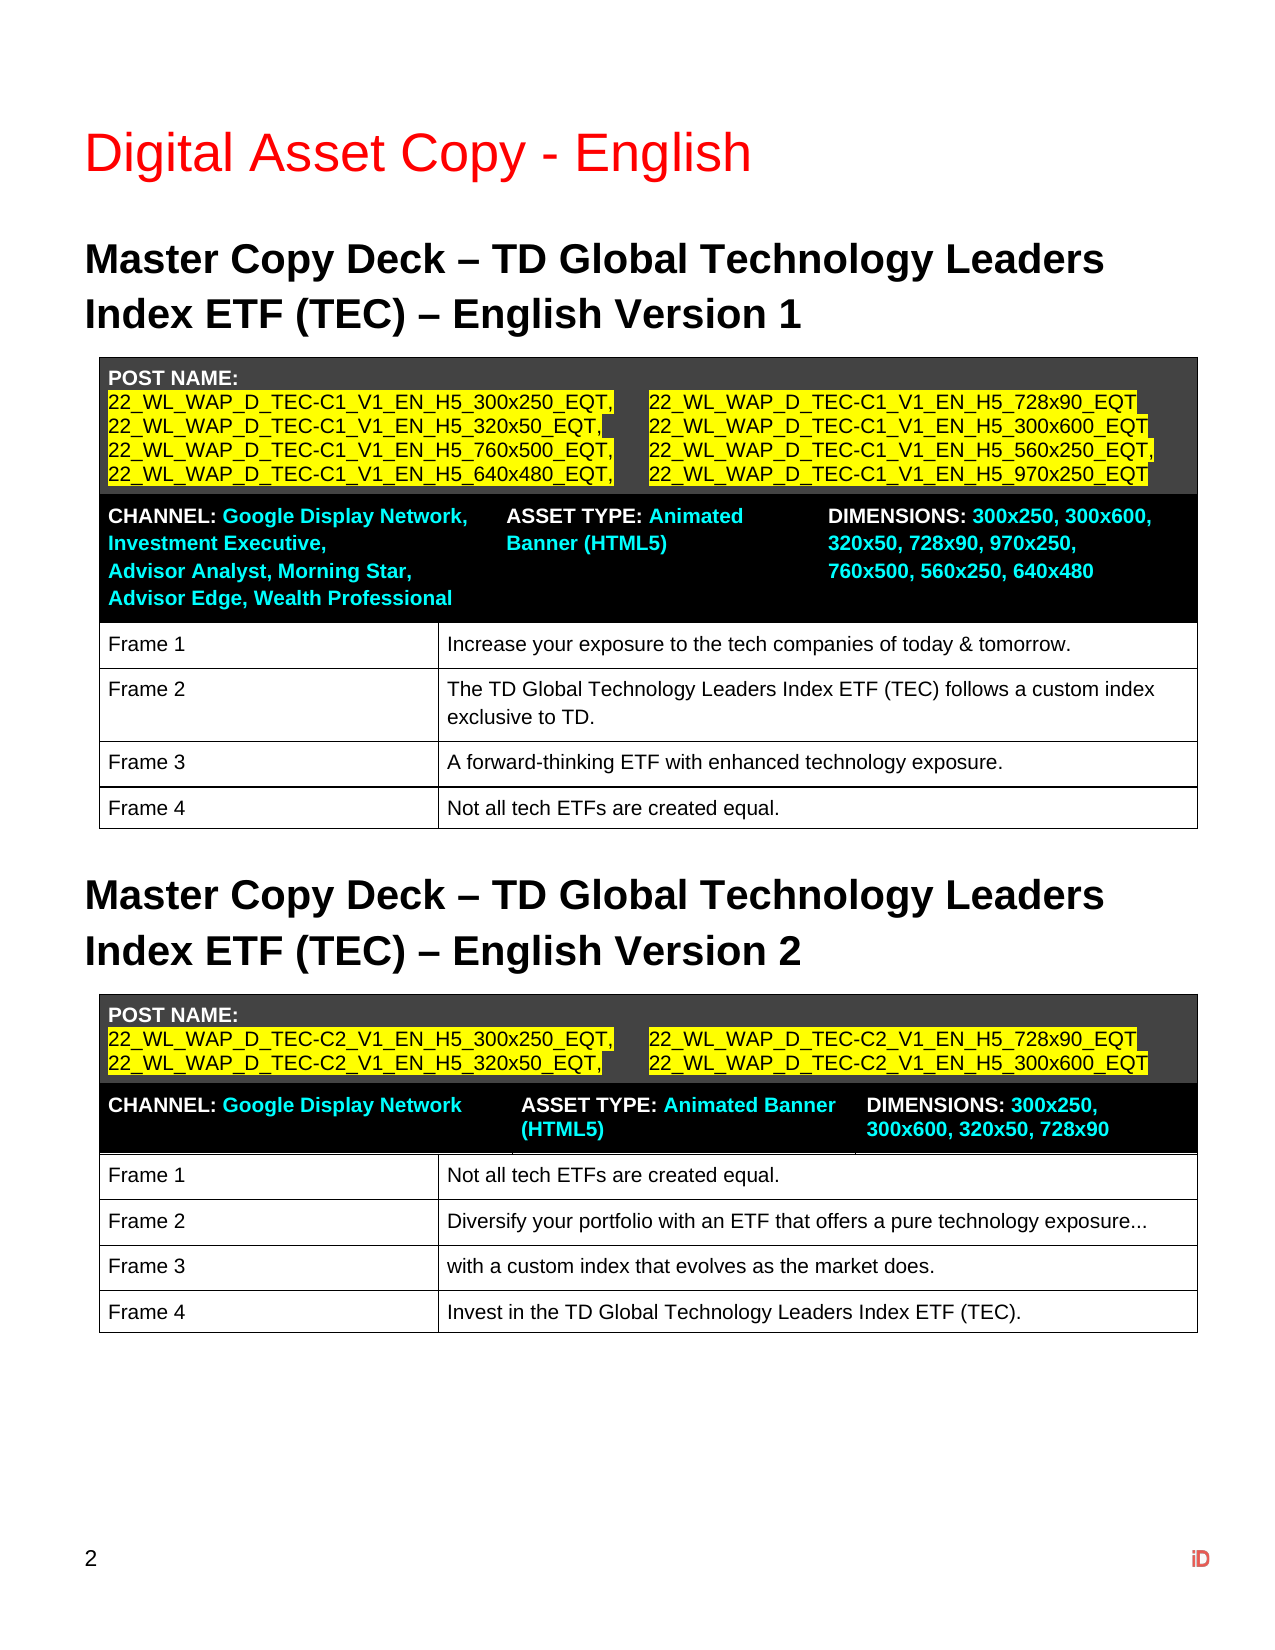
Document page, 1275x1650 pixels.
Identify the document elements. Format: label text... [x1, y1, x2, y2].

table_cell Frame 1 [100, 1155, 438, 1199]
table_cell Not all tech ETFs are created equal. [439, 788, 1197, 828]
table_cell DIMENSIONS: 300x250, 300x600, 320x50, 728x90, 970x250, 760x500, 560x250, 640x480 [817, 495, 1197, 622]
table_cell DIMENSIONS: 300x250, 300x600, 320x50, 728x90 [856, 1084, 1197, 1153]
table_cell with a custom index that evolves as the market does. [439, 1246, 1197, 1290]
table_header POST NAME: 22_WL_WAP_D_TEC-C1_V1_EN_H5_300x250_EQT, 22_WL_WAP_D_TEC-C1_V1_EN_H5_728x90_EQT 22_WL_WAP_D_TEC-C1_V1_EN_H5_320x50_EQT, 22_WL_WAP_D_TEC-C1_V1_EN_H5_300x600_EQT 22_WL_WAP_D_TEC-C1_V1_EN_H5_760x500_EQT, 22_WL_WAP_D_TEC-C1_V1_EN_H5_560x250_EQT, 22_WL_WAP_D_TEC-C1_V1_EN_H5_640x480_EQT, 22_WL_WAP_D_TEC-C1_V1_EN_H5_970x250_EQT [100, 358, 1197, 494]
table_cell CHANNEL: Google Display Network [100, 1084, 512, 1153]
table_cell A forward-thinking ETF with enhanced technology exposure. [439, 742, 1197, 786]
table_cell Increase your exposure to the tech companies of today & tomorrow. [439, 623, 1197, 668]
table_cell Frame 1 [100, 623, 438, 668]
table_cell Frame 4 [100, 1291, 438, 1332]
table_cell The TD Global Technology Leaders Index ETF (TEC) follows a custom index exclusive to TD. [439, 669, 1197, 741]
table_header POST NAME: 22_WL_WAP_D_TEC-C2_V1_EN_H5_300x250_EQT, 22_WL_WAP_D_TEC-C2_V1_EN_H5_728x90_EQT 22_WL_WAP_D_TEC-C2_V1_EN_H5_320x50_EQT, 22_WL_WAP_D_TEC-C2_V1_EN_H5_300x600_EQT [100, 995, 1197, 1083]
table_cell Invest in the TD Global Technology Leaders Index ETF (TEC). [439, 1291, 1197, 1332]
subtitle Master Copy Deck – TD Global Technology Leaders Index ETF (TEC) – English Version 1 [84, 234, 1209, 337]
table_cell Not all tech ETFs are created equal. [439, 1155, 1197, 1199]
table_cell Diversify your portfolio with an ETF that offers a pure technology exposure... [439, 1200, 1197, 1244]
table_cell Frame 4 [100, 788, 438, 828]
table_cell Frame 2 [100, 1200, 438, 1244]
table_cell CHANNEL: Google Display Network, Investment Executive, Advisor Analyst, Morning Star, Advisor Edge, Wealth Professional [100, 495, 497, 622]
table_cell ASSET TYPE: Animated Banner (HTML5) [513, 1084, 855, 1153]
table_cell Frame 3 [100, 742, 438, 786]
subtitle Master Copy Deck – TD Global Technology Leaders Index ETF (TEC) – English Version 2 [84, 871, 1209, 974]
table_cell ASSET TYPE: Animated Banner (HTML5) [498, 495, 816, 622]
title Digital Asset Copy - English [84, 121, 1209, 183]
table_cell Frame 3 [100, 1246, 438, 1290]
picture [1192, 1550, 1210, 1567]
table_cell Frame 2 [100, 669, 438, 741]
